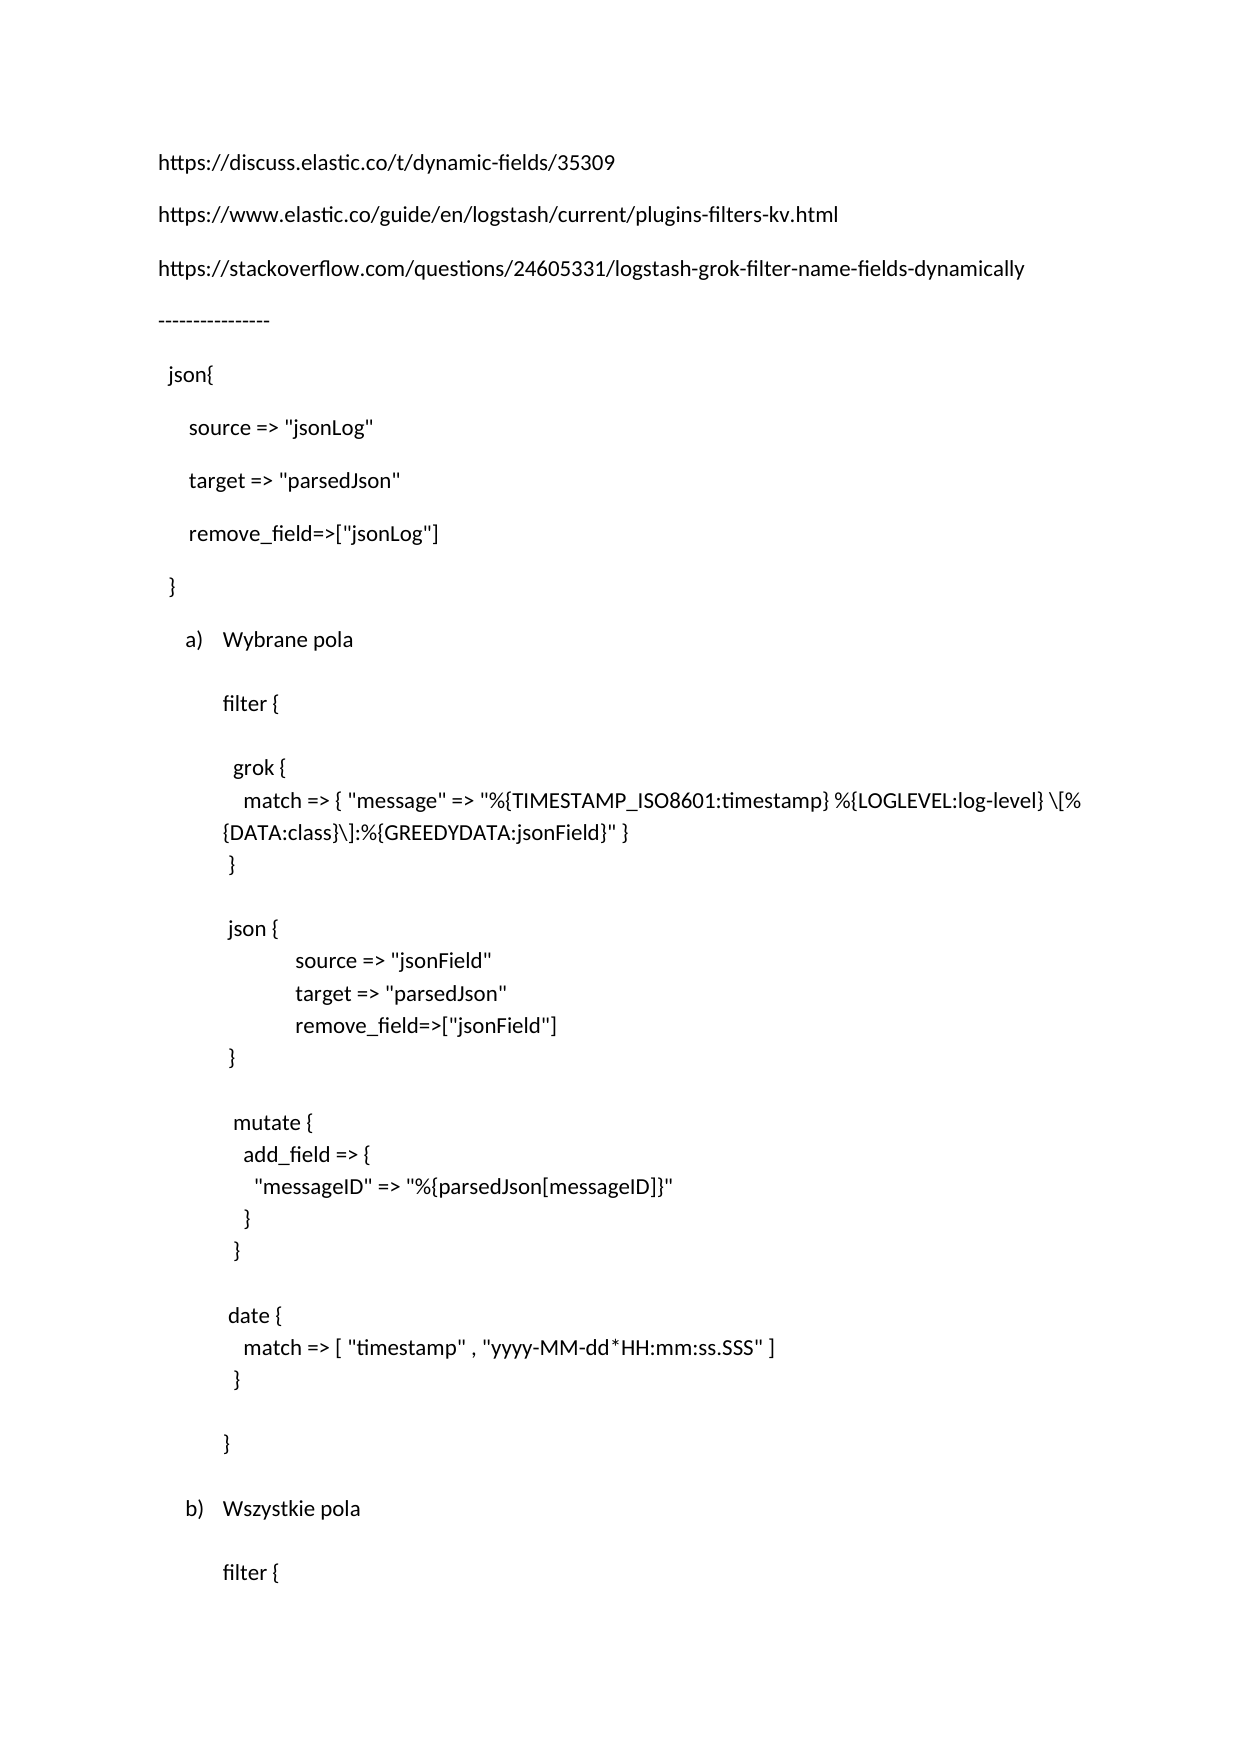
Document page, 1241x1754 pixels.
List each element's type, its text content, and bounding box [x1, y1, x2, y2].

text ---------------- [148, 307, 1093, 335]
list } [223, 1043, 1093, 1071]
text target => "parsedJson" [148, 466, 1093, 494]
list match => [ "timestamp" , "yyyy-MM-dd*HH:mm:ss.SSS" ] [223, 1333, 1093, 1361]
list date { [223, 1301, 1093, 1329]
list match => { "message" => "%{TIMESTAMP_ISO8601:timestamp} %{LOGLEVEL:log-level} \[%{DATA:class}\]:%{GREEDYDATA:jsonField}" } [223, 786, 1093, 846]
text source => "jsonLog" [148, 413, 1093, 441]
list grok { [223, 753, 1093, 782]
text https://www.elastic.co/guide/en/logstash/current/plugins-filters-kv.html [148, 201, 1093, 229]
list mutate { [223, 1108, 1093, 1136]
list } [223, 1204, 1093, 1232]
list source => "jsonField" [223, 947, 1093, 975]
list } [223, 1429, 1093, 1457]
list remove_field=>["jsonField"] [223, 1011, 1093, 1039]
text remove_field=>["jsonLog"] [148, 519, 1093, 547]
list target => "parsedJson" [223, 979, 1093, 1007]
list json { [223, 914, 1093, 942]
list } [223, 1236, 1093, 1264]
list } [223, 1365, 1093, 1393]
list } [223, 850, 1093, 878]
text https://discuss.elastic.co/t/dynamic-fields/35309 [148, 148, 1093, 176]
list add_field => { [223, 1140, 1093, 1168]
list filter { [223, 689, 1093, 717]
list Wszystkie pola [185, 1494, 1093, 1522]
list Wybrane pola [185, 625, 1093, 653]
text } [148, 572, 1093, 600]
text https://stackoverflow.com/questions/24605331/logstash-grok-filter-name-fields-dynamically [148, 254, 1093, 282]
list "messageID" => "%{parsedJson[messageID]}" [223, 1172, 1093, 1200]
list filter { [223, 1558, 1093, 1586]
text json{ [148, 360, 1093, 388]
